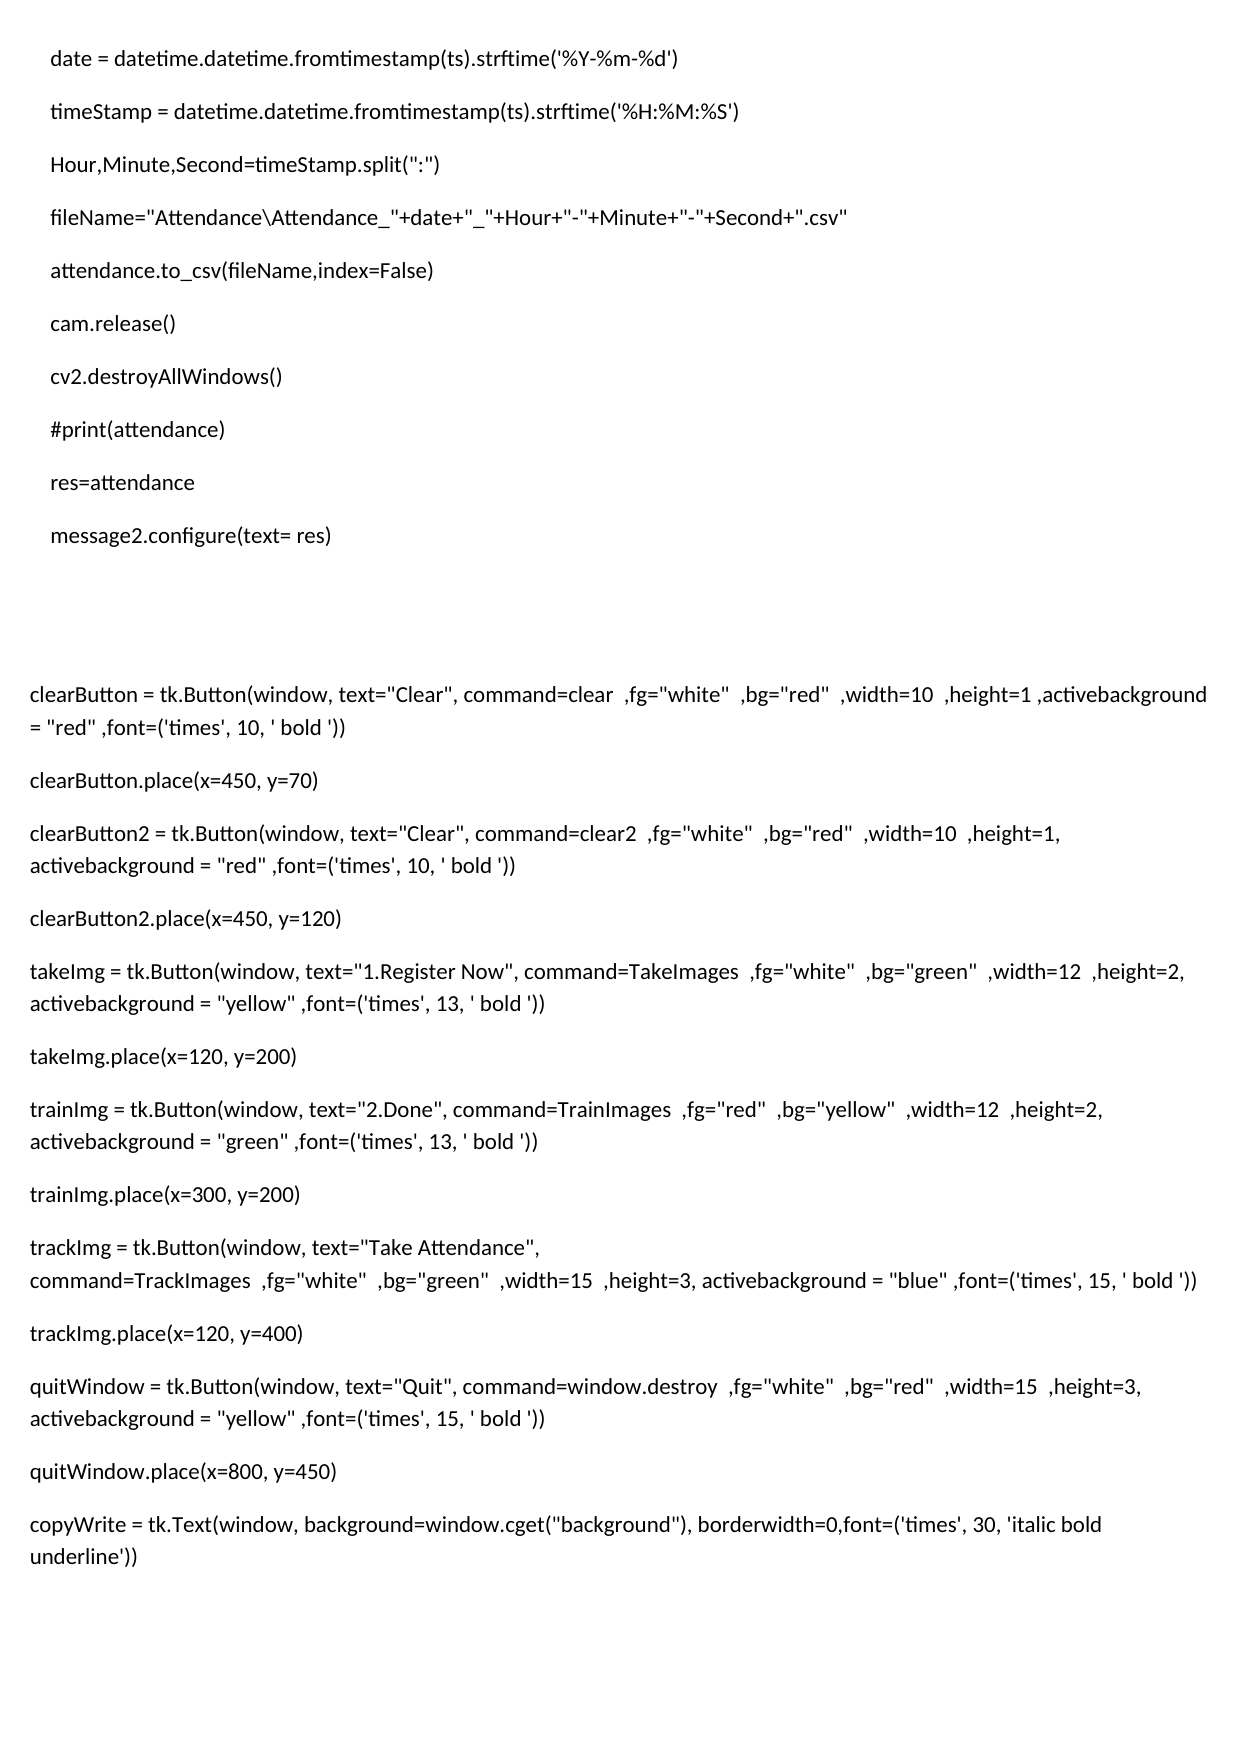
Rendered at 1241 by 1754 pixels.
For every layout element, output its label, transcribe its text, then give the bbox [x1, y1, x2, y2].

text trainImg.place(x=300, y=200) [29, 1181, 1211, 1208]
text trainImg = tk.Button(window, text="2.Done", command=TrainImages ,fg="red" ,bg="yellow" ,width=12 ,height=2, activebackground = "green" ,font=('times', 13, ' bold ')) [29, 1095, 1211, 1156]
text copyWrite = tk.Text(window, background=window.cget("background"), borderwidth=0,font=('times', 30, 'italic bold underline')) [29, 1510, 1211, 1570]
text trackImg.place(x=120, y=400) [29, 1319, 1211, 1347]
text quitWindow = tk.Button(window, text="Quit", command=window.destroy ,fg="white" ,bg="red" ,width=15 ,height=3, activebackground = "yellow" ,font=('times', 15, ' bold ')) [29, 1372, 1211, 1432]
text cam.release() [29, 309, 1211, 337]
text clearButton2 = tk.Button(window, text="Clear", command=clear2 ,fg="white" ,bg="red" ,width=10 ,height=1, activebackground = "red" ,font=('times', 10, ' bold ')) [29, 819, 1211, 879]
text attendance.to_csv(fileName,index=False) [29, 256, 1211, 284]
text date = datetime.datetime.fromtimestamp(ts).strftime('%Y-%m-%d') [29, 44, 1211, 72]
text fileName="Attendance\Attendance_"+date+"_"+Hour+"-"+Minute+"-"+Second+".csv" [29, 203, 1211, 231]
text clearButton = tk.Button(window, text="Clear", command=clear ,fg="white" ,bg="red" ,width=10 ,height=1 ,activebackground = "red" ,font=('times', 10, ' bold ')) [29, 681, 1211, 741]
text takeImg.place(x=120, y=200) [29, 1042, 1211, 1070]
text quitWindow.place(x=800, y=450) [29, 1457, 1211, 1485]
text clearButton.place(x=450, y=70) [29, 766, 1211, 794]
text timeStamp = datetime.datetime.fromtimestamp(ts).strftime('%H:%M:%S') [29, 97, 1211, 125]
text message2.configure(text= res) [29, 522, 1211, 549]
text clearButton2.place(x=450, y=120) [29, 904, 1211, 932]
text res=attendance [29, 468, 1211, 497]
text trackImg = tk.Button(window, text="Take Attendance", command=TrackImages ,fg="white" ,bg="green" ,width=15 ,height=3, activebackground = "blue" ,font=('times', 15, ' bold ')) [29, 1233, 1211, 1294]
text #print(attendance) [29, 416, 1211, 443]
text Hour,Minute,Second=timeStamp.split(":") [29, 150, 1211, 178]
text cv2.destroyAllWindows() [29, 362, 1211, 391]
text takeImg = tk.Button(window, text="1.Register Now", command=TakeImages ,fg="white" ,bg="green" ,width=12 ,height=2, activebackground = "yellow" ,font=('times', 13, ' bold ')) [29, 957, 1211, 1017]
